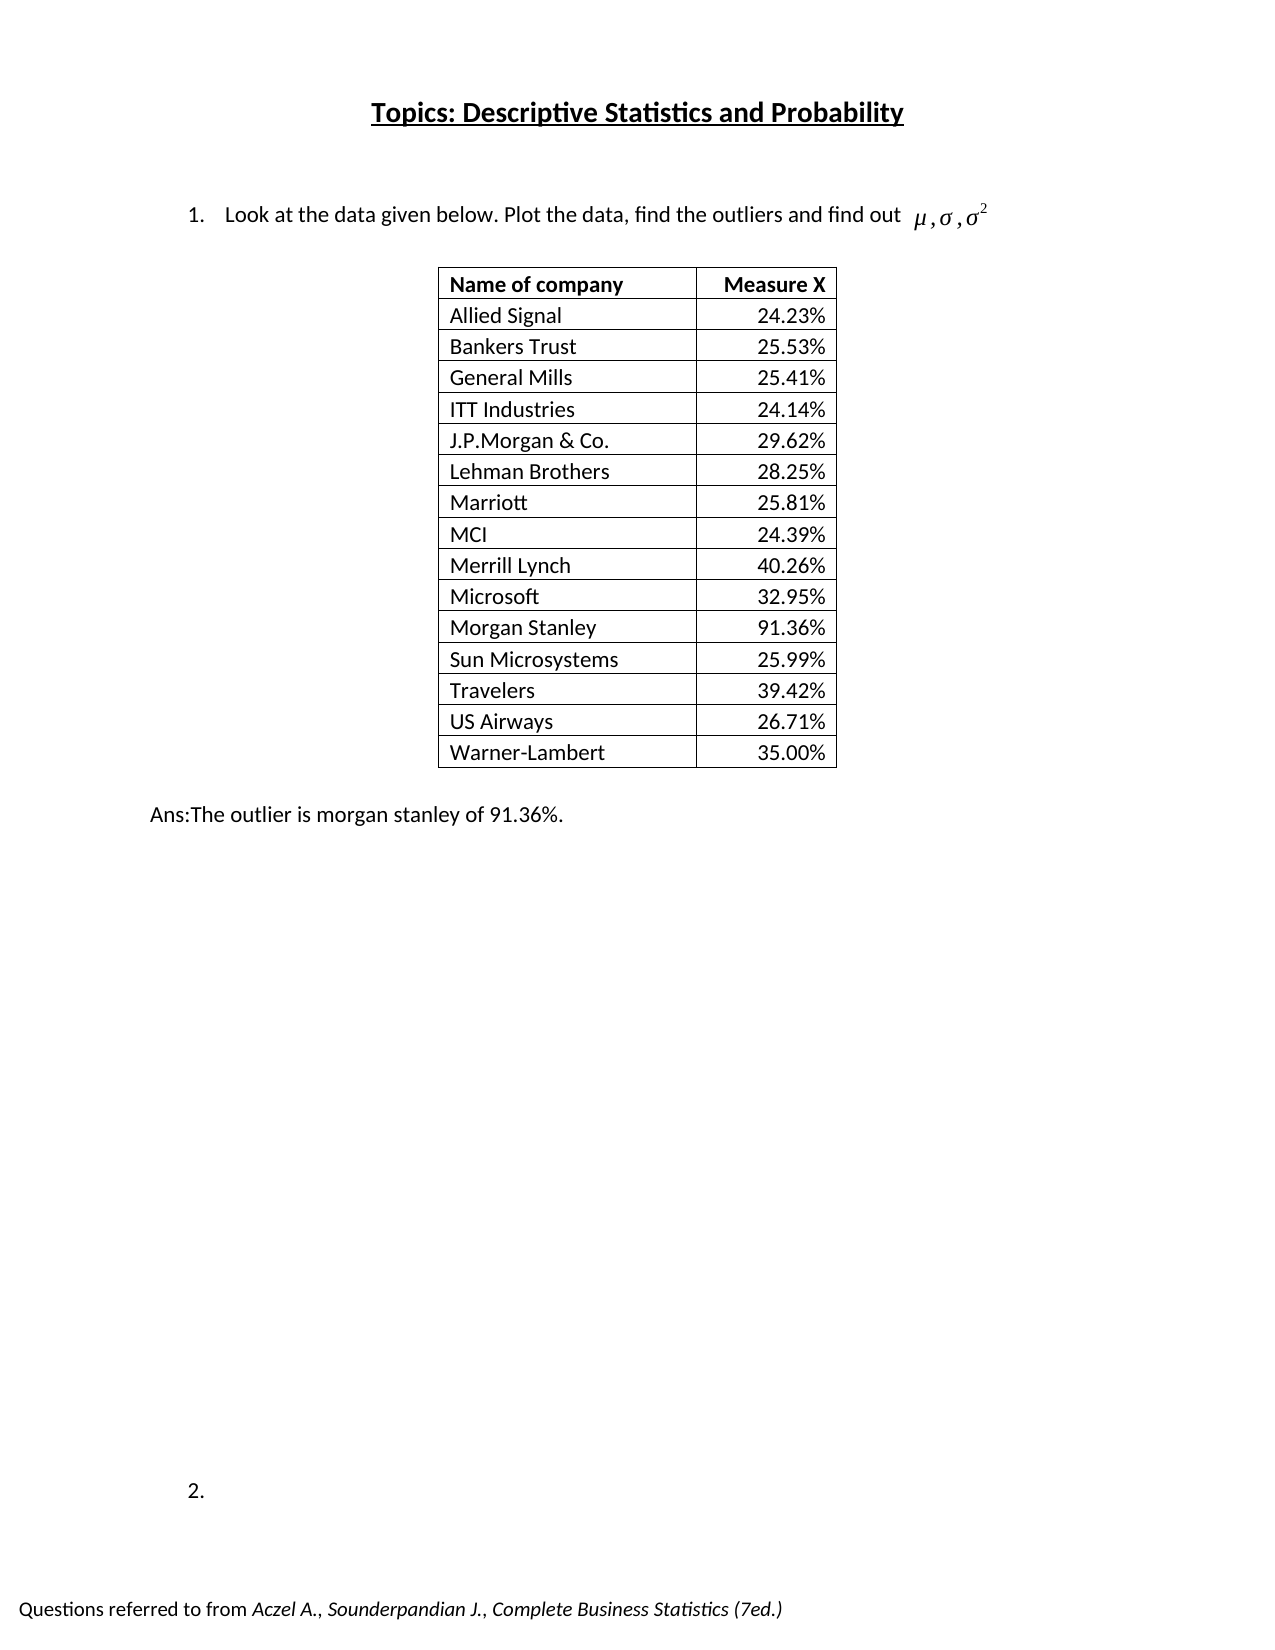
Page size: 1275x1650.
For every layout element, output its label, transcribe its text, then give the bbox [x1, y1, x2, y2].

table_header Measure X [697, 268, 836, 298]
table_cell ITT Industries [439, 393, 696, 423]
table_cell 91.36% [697, 611, 836, 642]
table_cell Sun Microsystems [439, 643, 696, 673]
table_cell Travelers [439, 674, 696, 704]
table_cell 24.23% [697, 299, 836, 329]
table_cell J.P.Morgan & Co. [439, 424, 696, 454]
table_cell Microsoft [439, 580, 696, 610]
table_cell 24.39% [697, 518, 836, 548]
table_cell MCI [439, 518, 696, 548]
table_cell 25.99% [697, 643, 836, 673]
table_cell Marriott [439, 486, 696, 517]
table_cell Lehman Brothers [439, 455, 696, 485]
table_cell 40.26% [697, 549, 836, 579]
table_cell 25.53% [697, 330, 836, 360]
table_cell Merrill Lynch [439, 549, 696, 579]
table_cell 28.25% [697, 455, 836, 485]
table_cell Bankers Trust [439, 330, 696, 360]
table_cell Allied Signal [439, 299, 696, 329]
text Ans:The outlier is morgan stanley of 91.36%. [150, 800, 1125, 828]
table_cell 39.42% [697, 674, 836, 704]
table_cell 32.95% [697, 580, 836, 610]
text Topics: Descriptive Statistics and Probability [150, 94, 1125, 129]
table_cell 25.41% [697, 361, 836, 392]
table_cell Warner-Lambert [439, 736, 696, 767]
table_cell 29.62% [697, 424, 836, 454]
table_cell General Mills [439, 361, 696, 392]
table_cell 26.71% [697, 705, 836, 735]
table_cell US Airways [439, 705, 696, 735]
table_cell 24.14% [697, 393, 836, 423]
table_cell 25.81% [697, 486, 836, 517]
table_cell 35.00% [697, 736, 836, 767]
table_header Name of company [439, 268, 696, 298]
table_cell Morgan Stanley [439, 611, 696, 642]
list Look at the data given below. Plot the data, find the outliers and find out [187, 199, 1125, 230]
